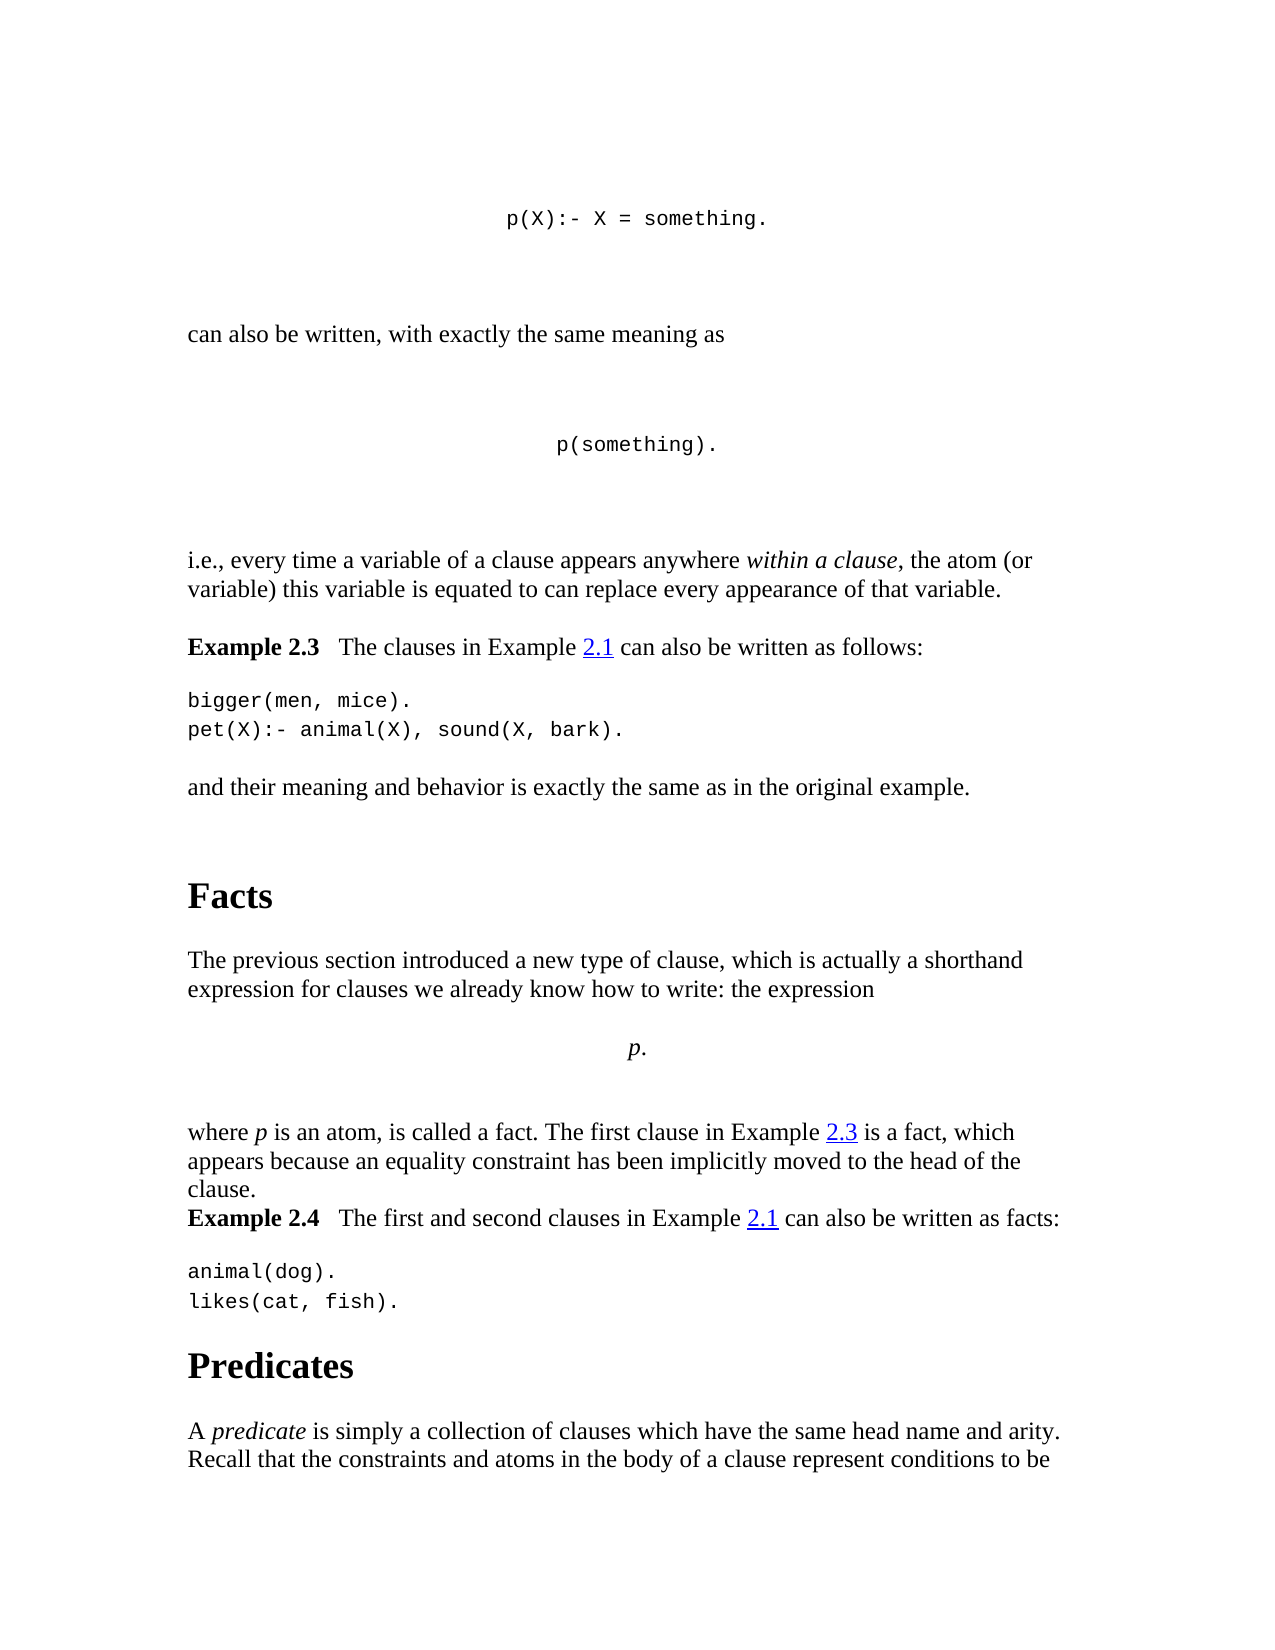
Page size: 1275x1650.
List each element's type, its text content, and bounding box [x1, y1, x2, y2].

text Predicates [187, 1343, 1087, 1387]
text can also be written, with exactly the same meaning as [187, 319, 1087, 347]
text bigger(men, mice). pet(X):- animal(X), sound(X, bark). [187, 690, 1087, 743]
text where p is an atom, is called a fact. The first clause in Example 2.3 is a fact, which appears because an equality constraint has been implicitly moved to the head of the clause. [187, 1117, 1087, 1203]
text Example 2.3 The clauses in Example 2.1 can also be written as follows: [187, 632, 1087, 661]
text p. [187, 1032, 1087, 1061]
text Example 2.4 The first and second clauses in Example 2.1 can also be written as facts: [187, 1203, 1087, 1232]
text i.e., every time a variable of a clause appears anywhere within a clause, the atom (or variable) this variable is equated to can replace every appearance of that variable. [187, 545, 1087, 603]
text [187, 1416, 1087, 1473]
text Facts [187, 830, 1087, 916]
text animal(dog). likes(cat, fish). [187, 1261, 1087, 1314]
text p(X):- X = something. [187, 208, 1087, 232]
text p(something). [187, 434, 1087, 458]
text The previous section introduced a new type of clause, which is actually a shorthand expression for clauses we already know how to write: the expression [187, 946, 1087, 1003]
text and their meaning and behavior is exactly the same as in the original example. [187, 772, 1087, 801]
